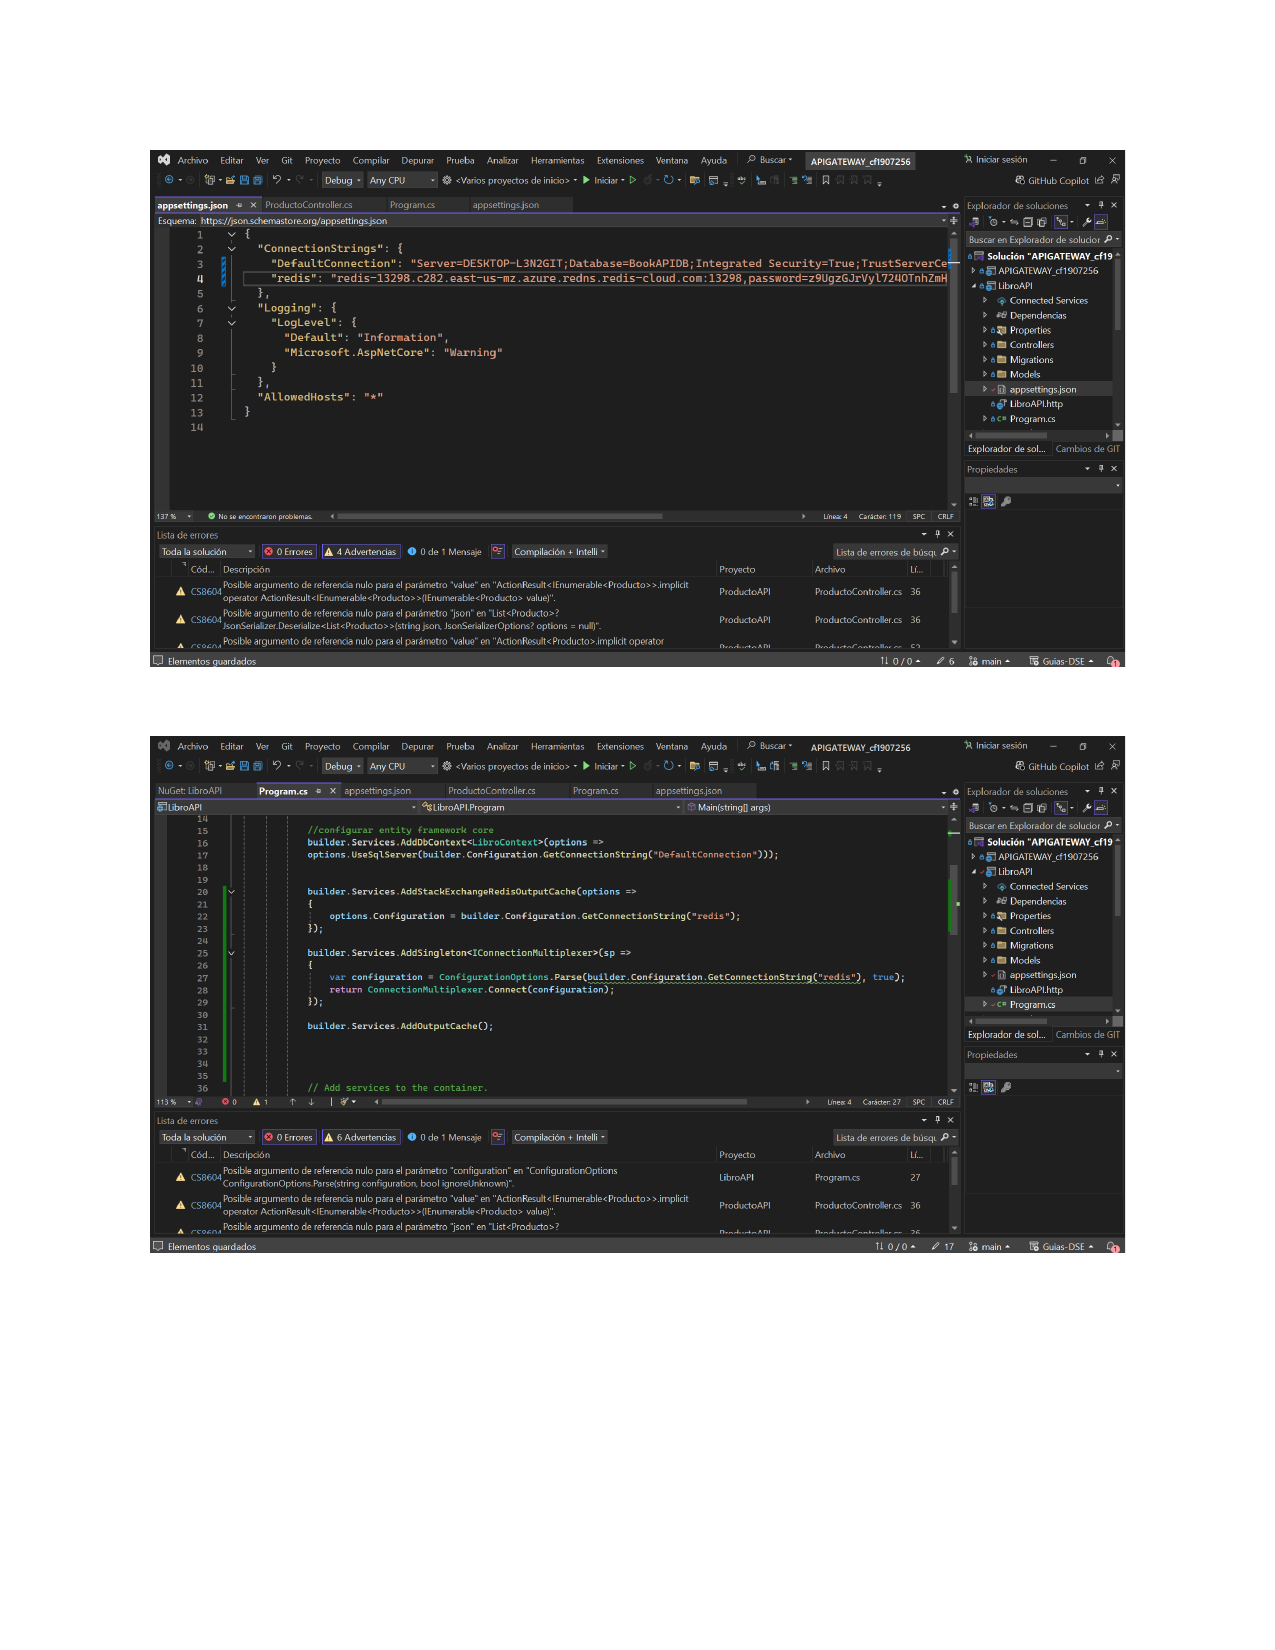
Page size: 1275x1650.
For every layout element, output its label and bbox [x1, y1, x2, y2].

picture [150, 736, 1125, 1253]
picture [150, 150, 1125, 667]
